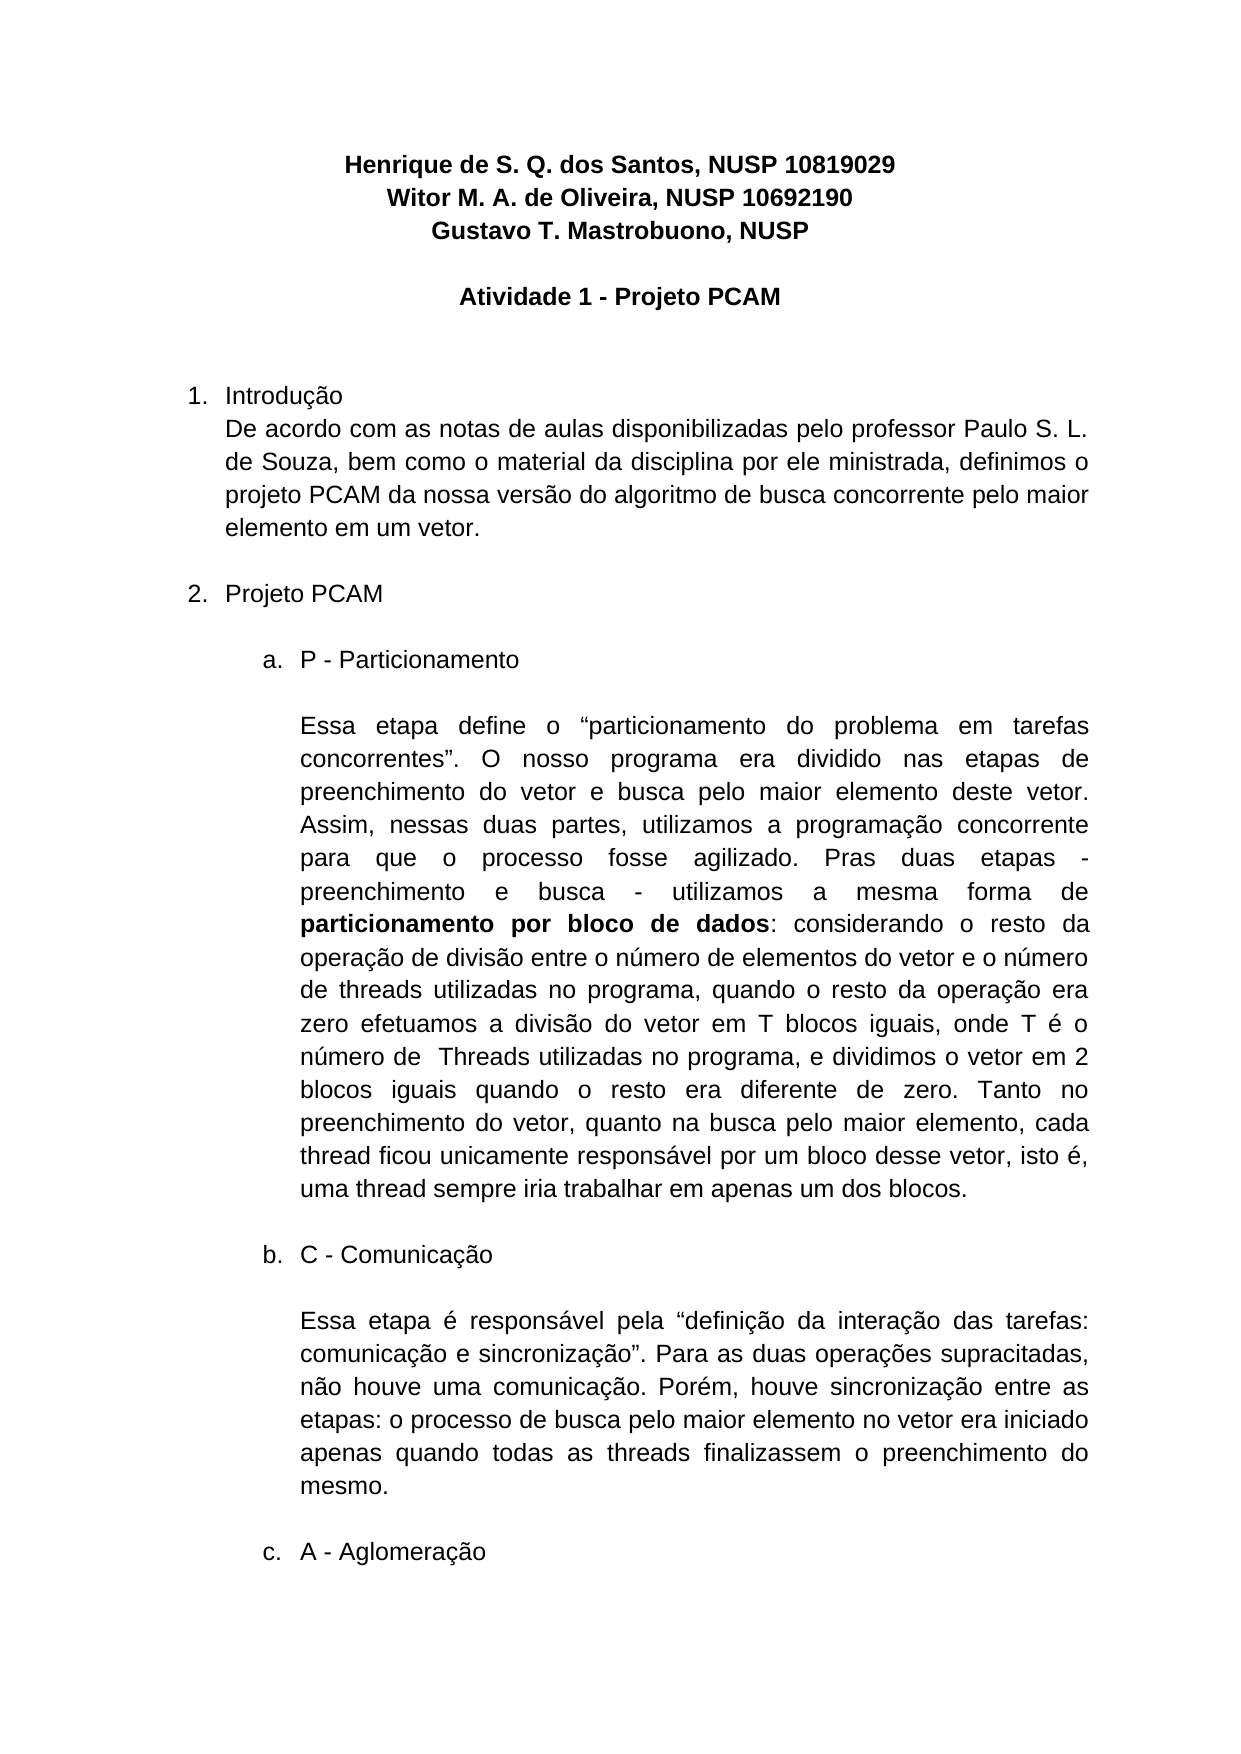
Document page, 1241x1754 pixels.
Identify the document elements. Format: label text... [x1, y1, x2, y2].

list Introdução [187, 381, 1090, 410]
list A - Aglomeração [262, 1537, 1090, 1566]
text Atividade 1 - Projeto PCAM [150, 282, 1090, 311]
list Projeto PCAM [187, 579, 1090, 608]
text Essa etapa define o “particionamento do problema em tarefas concorrentes”. O nosso programa era dividido nas etapas de preenchimento do vetor e busca pelo maior elemento deste vetor. Assim, nessas duas partes, utilizamos a programação concorrente para que o processo fosse agilizado. Pras duas etapas - preenchimento e busca - utilizamos a mesma forma de particionamento por bloco de dados: considerando o resto da operação de divisão entre o número de elementos do vetor e o número de threads utilizadas no programa, quando o resto da operação era zero efetuamos a divisão do vetor em T blocos iguais, onde T é o número de Threads utilizadas no programa, e dividimos o vetor em 2 blocos iguais quando o resto era diferente de zero. Tanto no preenchimento do vetor, quanto na busca pelo maior elemento, cada thread ficou unicamente responsável por um bloco desse vetor, isto é, uma thread sempre iria trabalhar em apenas um dos blocos. [300, 711, 1090, 1202]
text Witor M. A. de Oliveira, NUSP 10692190 [150, 183, 1090, 212]
list P - Particionamento [262, 645, 1090, 674]
text De acordo com as notas de aulas disponibilizadas pelo professor Paulo S. L. de Souza, bem como o material da disciplina por ele ministrada, definimos o projeto PCAM da nossa versão do algoritmo de busca concorrente pelo maior elemento em um vetor. [225, 414, 1090, 542]
list C - Comunicação [262, 1240, 1090, 1268]
text Essa etapa é responsável pela “definição da interação das tarefas: comunicação e sincronização”. Para as duas operações supracitadas, não houve uma comunicação. Porém, houve sincronização entre as etapas: o processo de busca pelo maior elemento no vetor era iniciado apenas quando todas as threads finalizassem o preenchimento do mesmo. [300, 1306, 1090, 1499]
text Gustavo T. Mastrobuono, NUSP [150, 216, 1090, 245]
text Henrique de S. Q. dos Santos, NUSP 10819029 [150, 150, 1090, 179]
